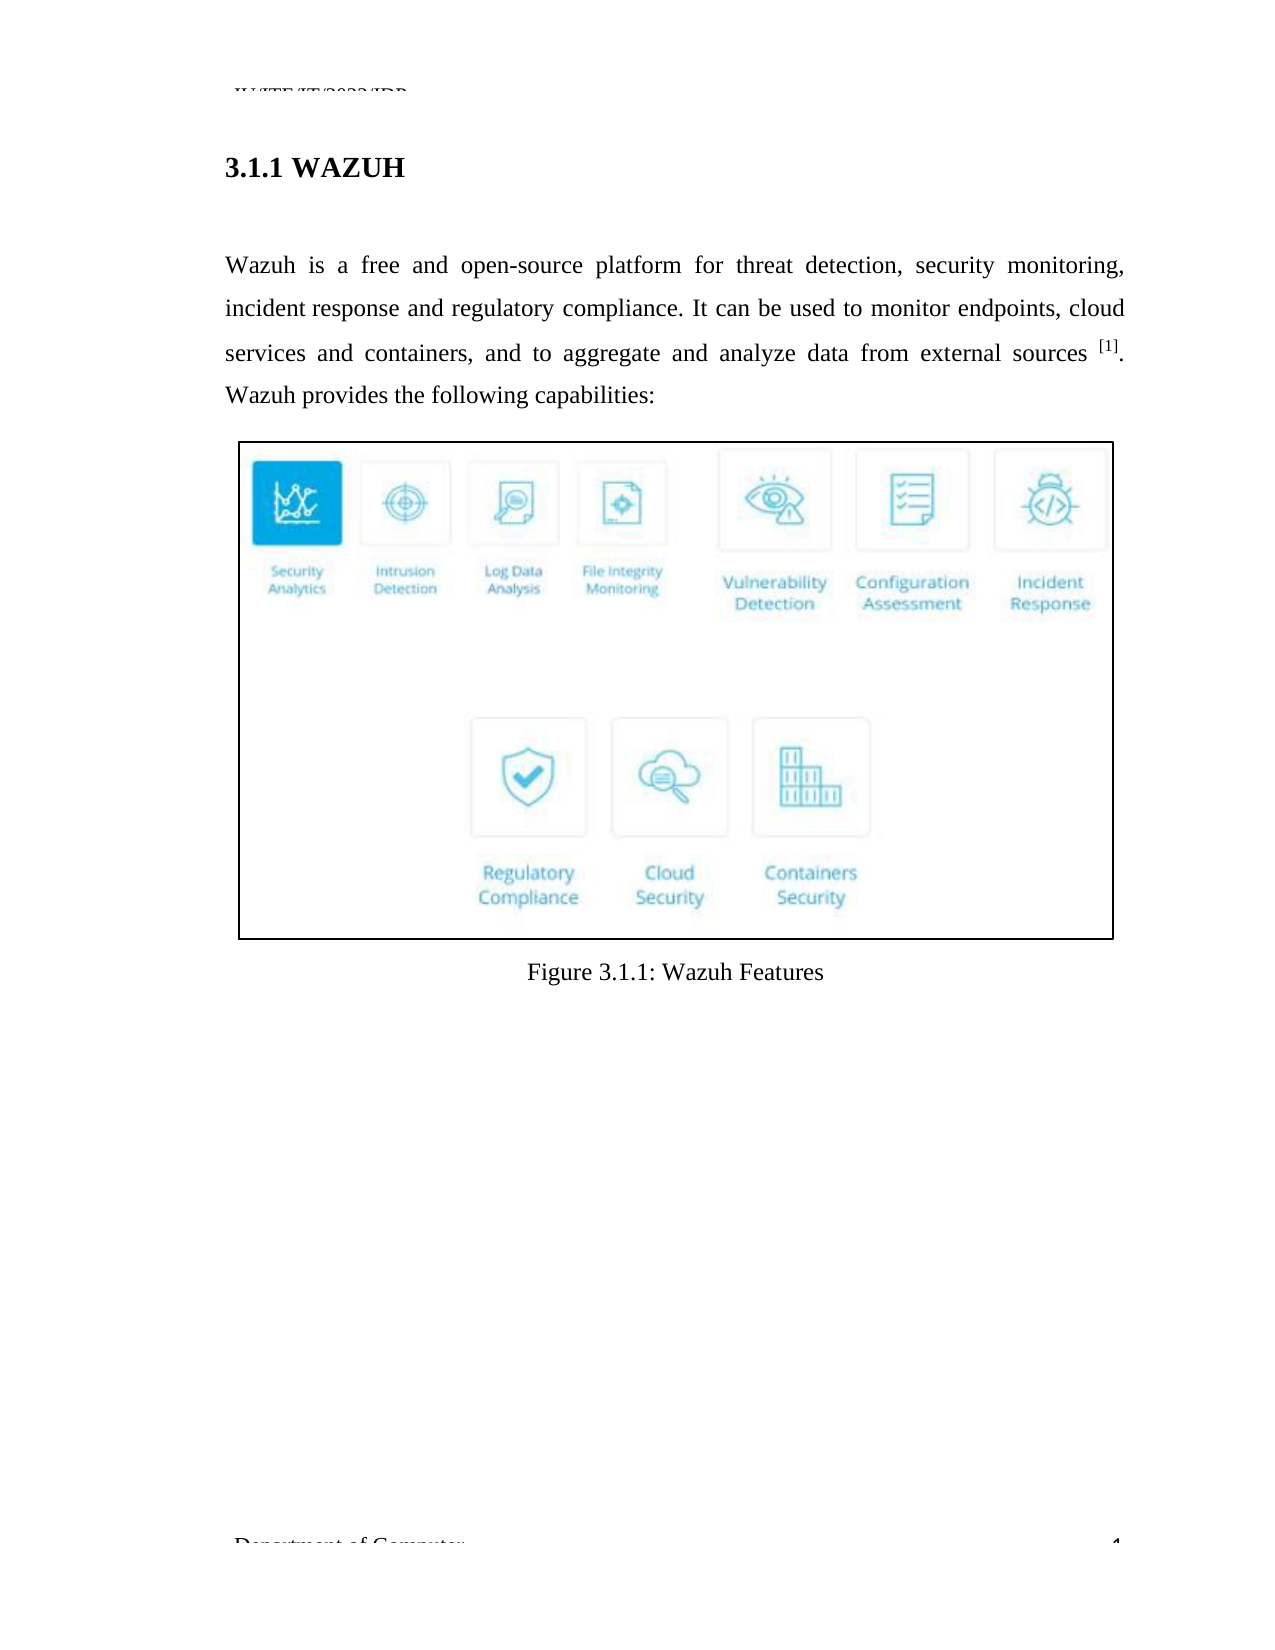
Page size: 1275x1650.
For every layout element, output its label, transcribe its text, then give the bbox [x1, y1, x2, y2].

text Wazuh is a free and open-source platform for threat detection, security monitoring, incident response and regulatory compliance. It can be used to monitor endpoints, cloud services and containers, and to aggregate and analyze data from external sources [1]. Wazuh provides the following capabilities: [225, 250, 1125, 409]
subtitle WAZUH [225, 150, 405, 183]
picture [240, 443, 1112, 938]
text Figure 3.1.1: Wazuh Features [527, 957, 1137, 986]
